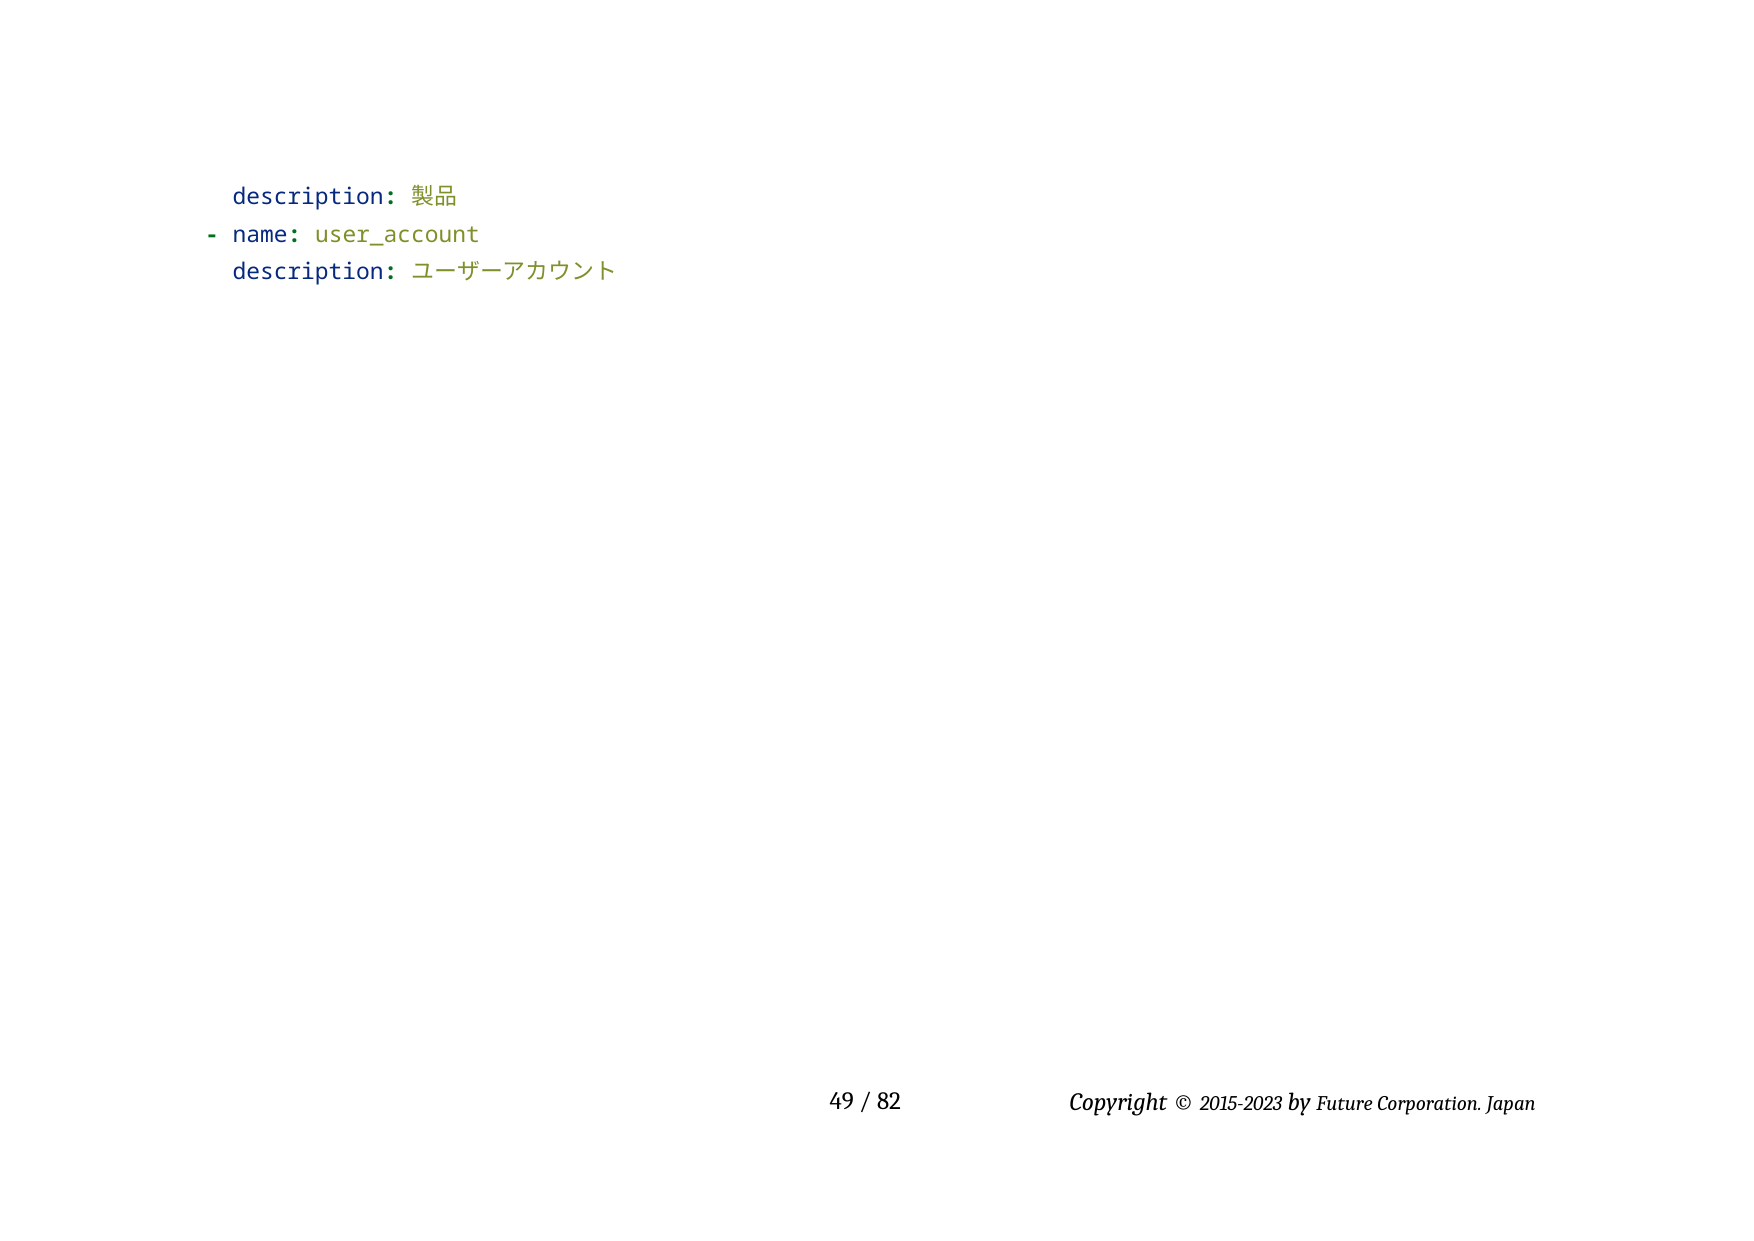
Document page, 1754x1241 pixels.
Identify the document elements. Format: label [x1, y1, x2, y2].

text [177, 177, 1547, 290]
